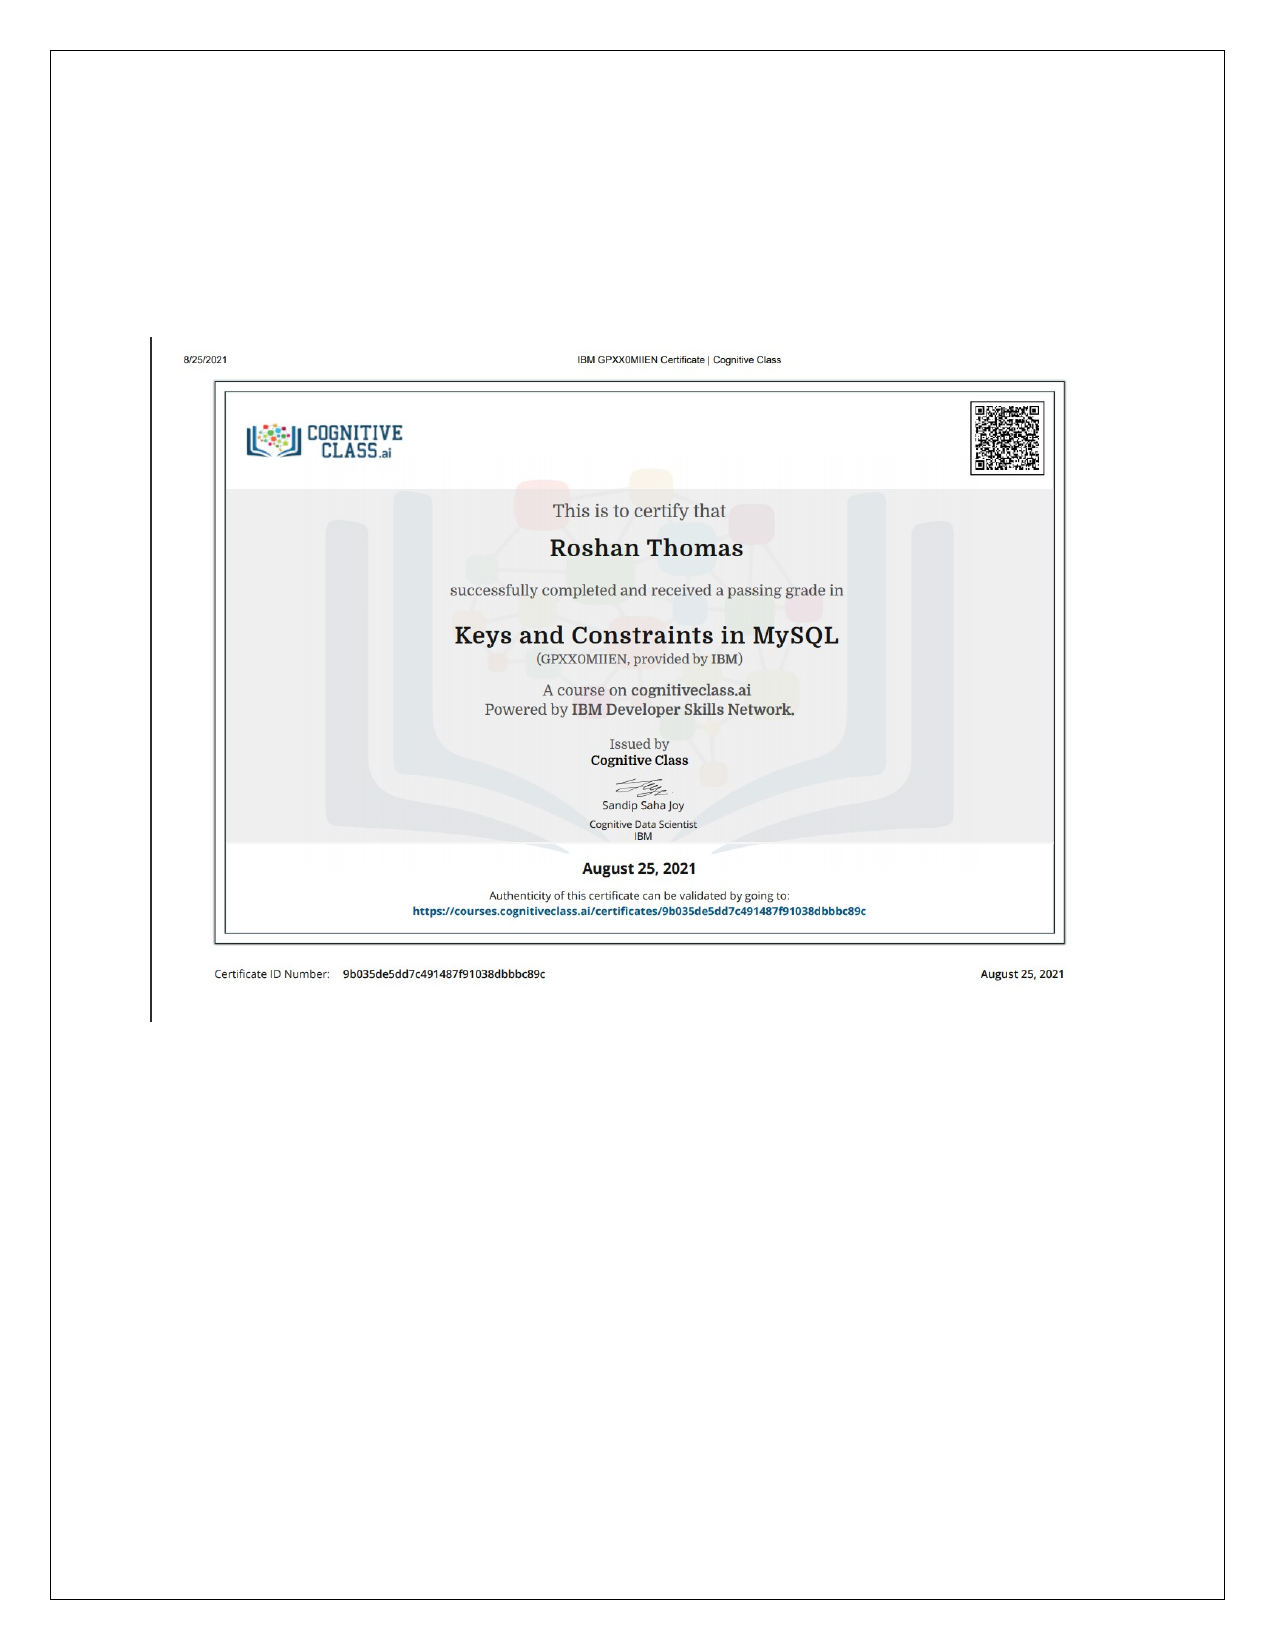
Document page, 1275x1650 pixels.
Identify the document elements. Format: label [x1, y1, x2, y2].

picture [150, 337, 1125, 1022]
